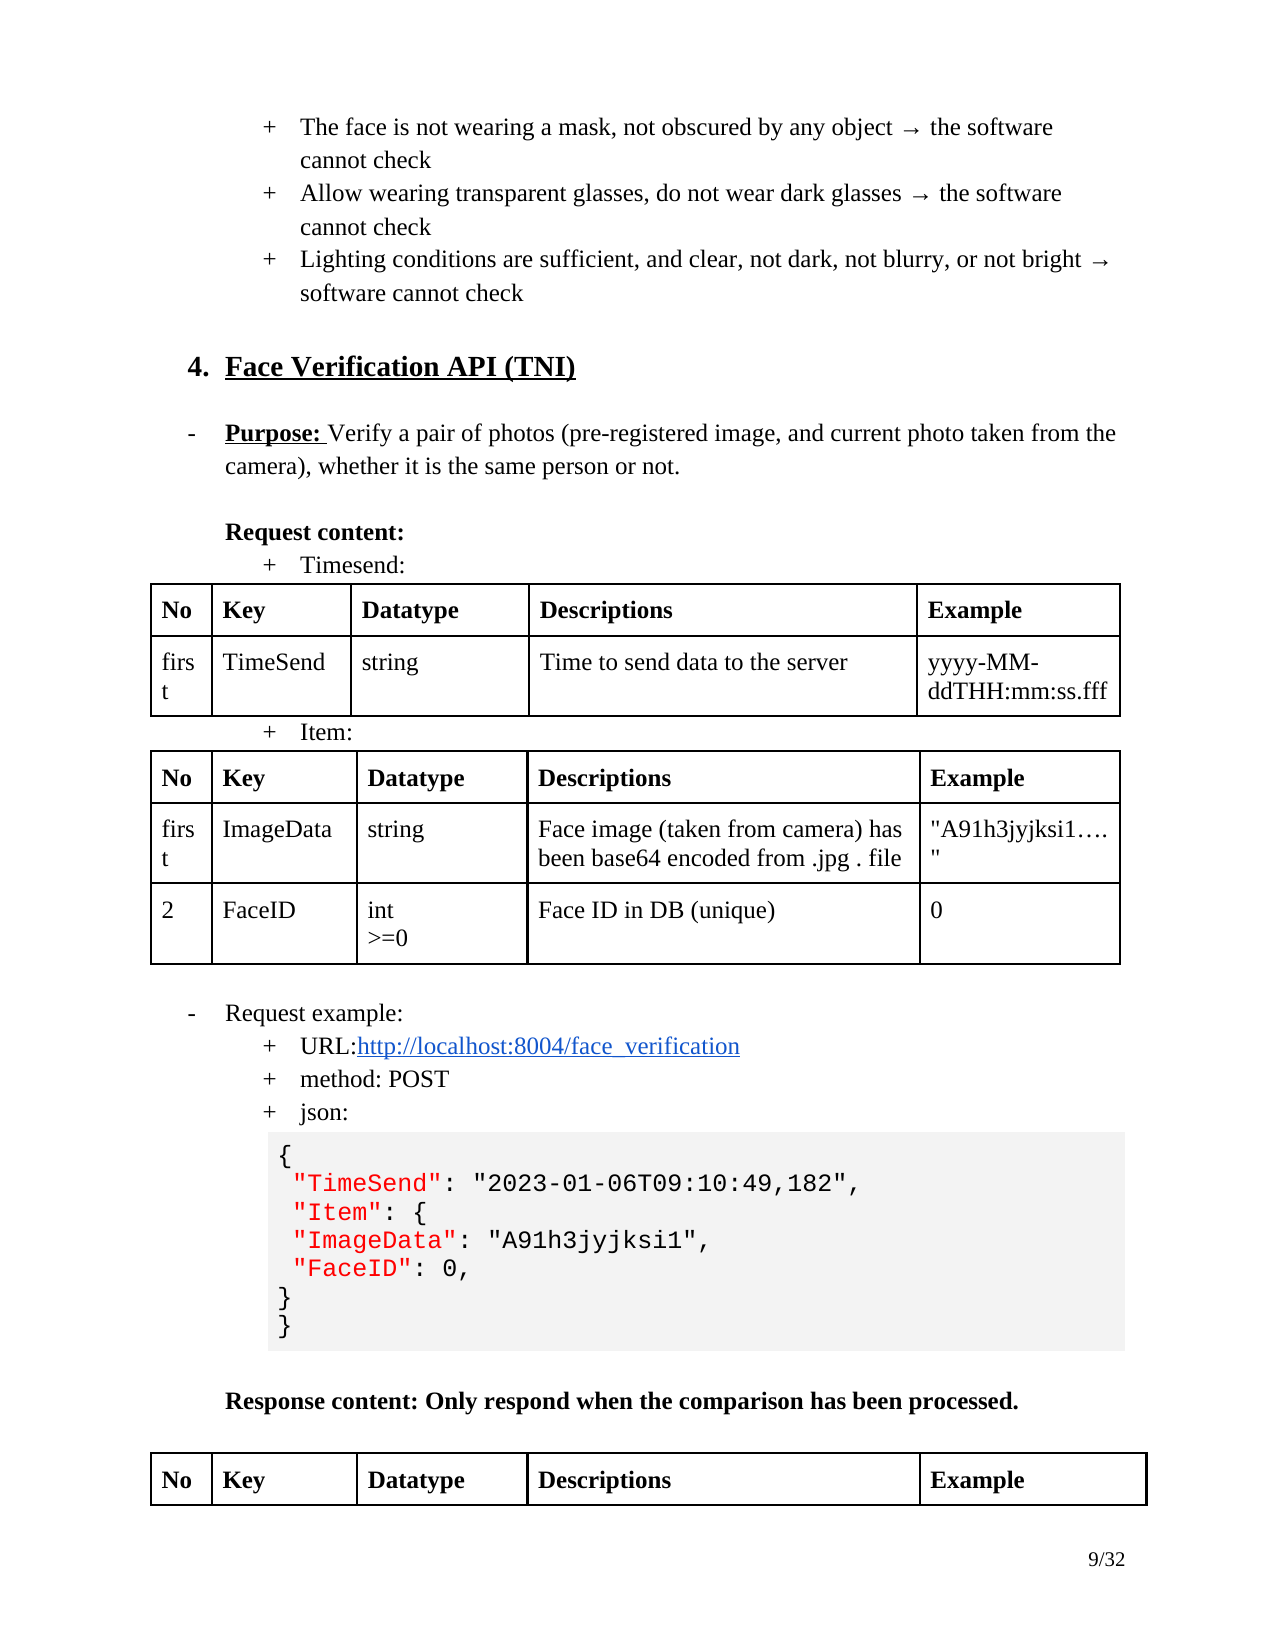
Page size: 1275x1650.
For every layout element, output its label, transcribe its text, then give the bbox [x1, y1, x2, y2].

text Request content: [225, 517, 1125, 546]
table_header Datatype [358, 752, 526, 802]
table_header No [152, 585, 211, 635]
table_header Descriptions [529, 1454, 919, 1504]
list Allow wearing transparent glasses, do not wear dark glasses → the software cannot check [262, 178, 1125, 240]
table_header Example [921, 1454, 1145, 1504]
table_cell string [358, 804, 526, 882]
list Timesend: [262, 550, 1125, 579]
table_cell Face ID in DB (unique) [529, 884, 919, 963]
table_header { "TimeSend": "2023-01-06T09:10:49,182", "Item": { "ImageData": "A91h3jyjksi1", "FaceID": 0, } } [268, 1132, 1125, 1351]
table_cell first [152, 804, 211, 882]
table_cell string [352, 637, 528, 715]
table_cell int >=0 [358, 884, 526, 963]
table_cell "A91h3jyjksi1…." [921, 804, 1119, 882]
table_header No [152, 752, 211, 802]
table_header Example [918, 585, 1119, 635]
list Purpose: Verify a pair of photos (pre-registered image, and current photo taken from the camera), whether it is the same person or not. [187, 418, 1125, 480]
text Response content: Only respond when the comparison has been processed. [225, 1386, 1125, 1415]
table_cell 2 [152, 884, 211, 963]
table_cell Face image (taken from camera) has been base64 encoded from .jpg . file [529, 804, 919, 882]
table_cell yyyy-MM- ddTHH:mm:ss.fff [918, 637, 1119, 715]
list Lighting conditions are sufficient, and clear, not dark, not blurry, or not bright → software cannot check [262, 244, 1125, 306]
table_cell 0 [921, 884, 1119, 963]
list The face is not wearing a mask, not obscured by any object → the software cannot check [262, 112, 1125, 174]
table_header Key [213, 752, 356, 802]
table_header Descriptions [530, 585, 916, 635]
table_header Datatype [358, 1454, 526, 1504]
table_cell Time to send data to the server [530, 637, 916, 715]
table_header Key [213, 1454, 356, 1504]
table_header No [152, 1454, 211, 1504]
table_cell TimeSend [213, 637, 350, 715]
table_header Datatype [352, 585, 528, 635]
table_header Key [213, 585, 350, 635]
table_cell FaceID [213, 884, 356, 963]
table_header Descriptions [529, 752, 919, 802]
list URL:http://localhost:8004/face_verification [262, 1031, 1125, 1059]
list method: POST [262, 1064, 1125, 1093]
table_cell ImageData [213, 804, 356, 882]
subtitle Face Verification API (TNI) [187, 349, 1125, 383]
list Request example: [187, 998, 1125, 1027]
table_cell first [152, 637, 211, 715]
table_header Example [921, 752, 1119, 802]
list json: [262, 1097, 1125, 1126]
list Item: [262, 717, 1125, 746]
